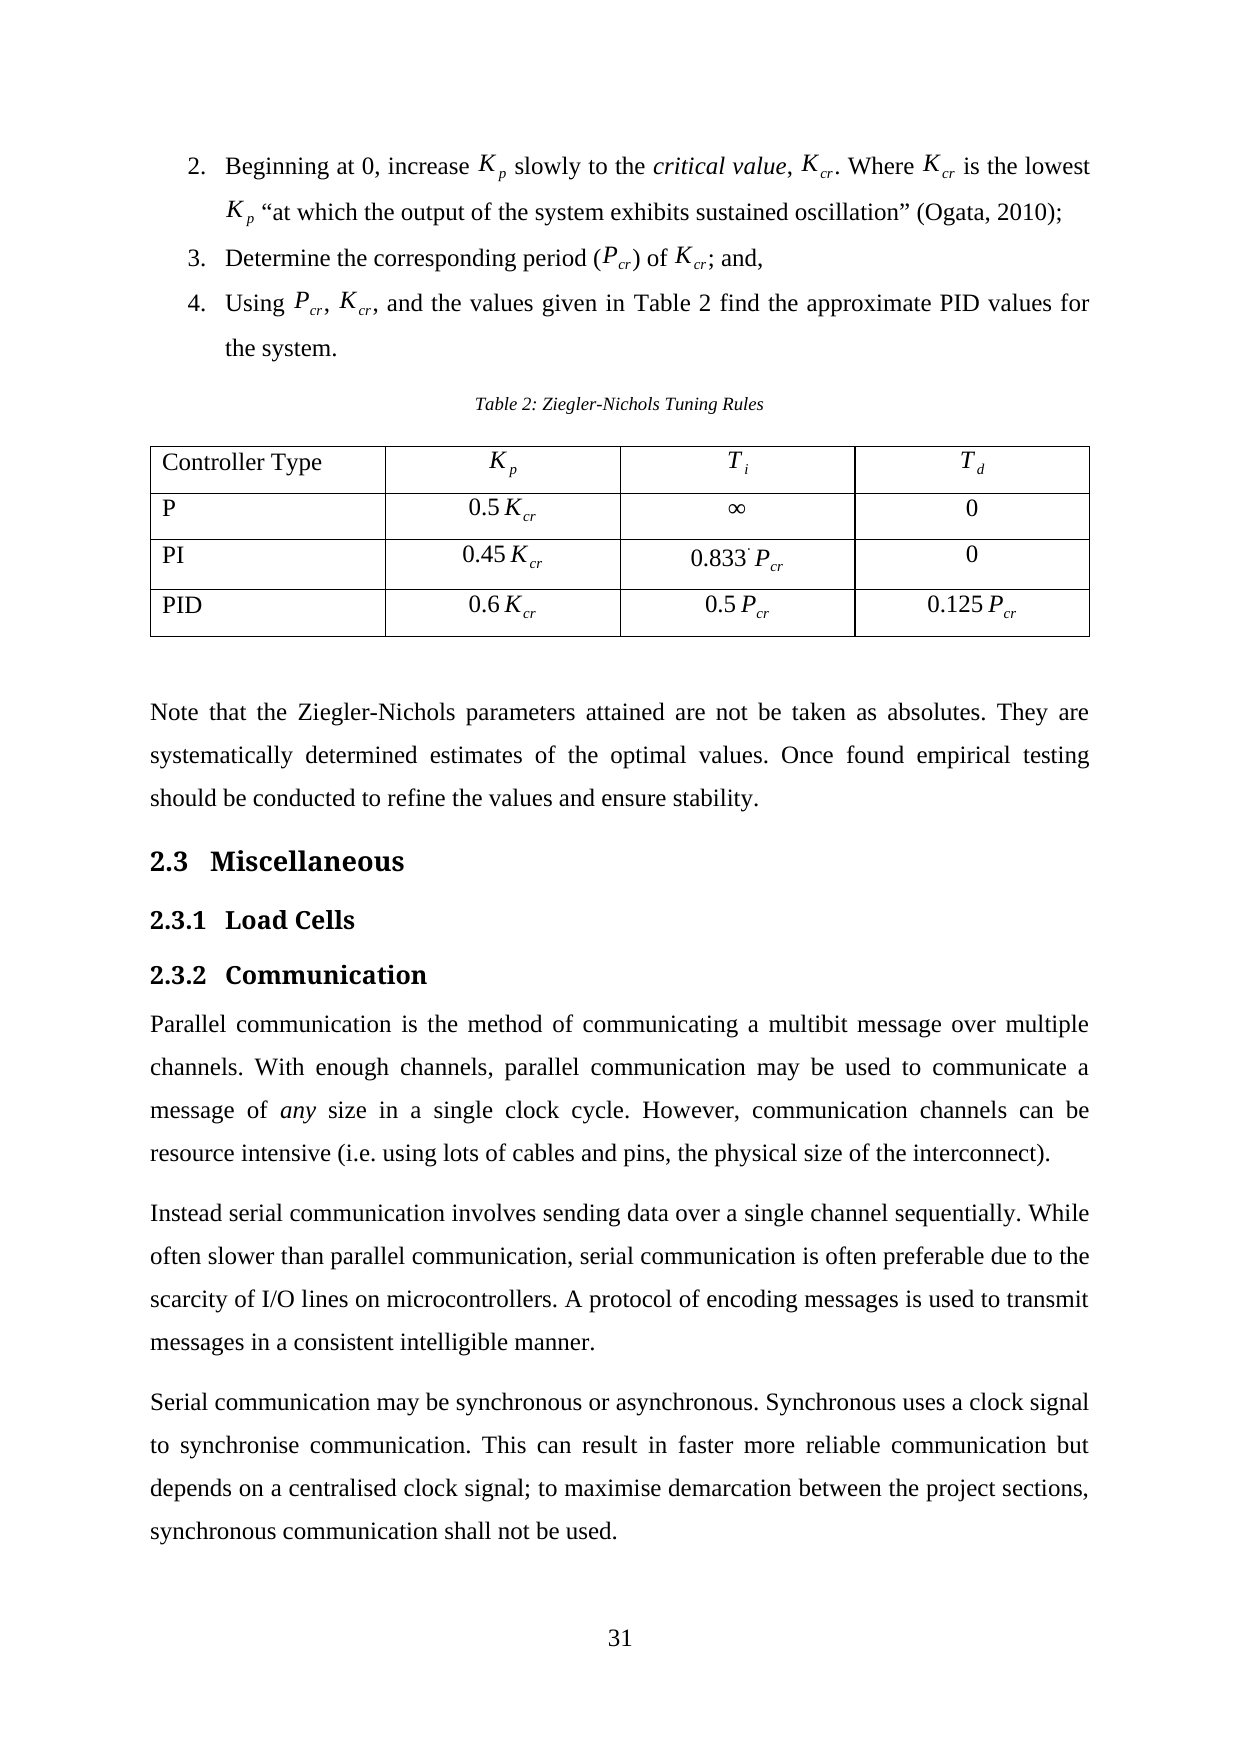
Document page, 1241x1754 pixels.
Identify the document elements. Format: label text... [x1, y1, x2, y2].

text Note that the Ziegler-Nichols parameters attained are not be taken as absolutes. They are systematically determined estimates of the optimal values. Once found empirical testing should be conducted to refine the values and ensure stability. [150, 697, 1090, 812]
list Beginning at 0, increase slowly to the critical value, . Where is the lowest “at which the output of the system exhibits sustained oscillation” ; [187, 150, 1090, 227]
table_cell PID [151, 590, 385, 636]
table_cell [621, 540, 854, 589]
table_cell PI [151, 540, 385, 589]
table_cell [621, 494, 854, 539]
table_cell [621, 590, 854, 636]
text Instead serial communication involves sending data over a single channel sequentially. While often slower than parallel communication, serial communication is often preferable due to the scarcity of I/O lines on microcontrollers. A protocol of encoding messages is used to transmit messages in a consistent intelligible manner. [150, 1198, 1090, 1356]
list Determine the corresponding period () of ; and, [187, 241, 1090, 273]
text Parallel communication is the method of communicating a multibit message over multiple channels. With enough channels, parallel communication may be used to communicate a message of any size in a single clock cycle. However, communication channels can be resource intensive (i.e. using lots of cables and pins, the physical size of the interconnect). [150, 1009, 1090, 1167]
table_header Controller Type [151, 447, 385, 492]
table_header [386, 447, 620, 492]
table_cell [386, 590, 620, 636]
subtitle Miscellaneous [150, 843, 1090, 880]
text Serial communication may be synchronous or asynchronous. Synchronous uses a clock signal to synchronise communication. This can result in faster more reliable communication but depends on a centralised clock signal; to maximise demarcation between the project sections, synchronous communication shall not be used. [150, 1387, 1090, 1545]
table_header [856, 447, 1089, 492]
text Table 2: Ziegler-Nichols Tuning Rules [150, 393, 1090, 414]
table_cell [856, 590, 1089, 636]
subtitle Communication [150, 958, 1090, 992]
table_header [621, 447, 854, 492]
table_cell [856, 494, 1089, 539]
table_cell [386, 494, 620, 539]
table_cell [856, 540, 1089, 589]
subtitle Load Cells [150, 902, 1090, 936]
list Using , , and the values given in Table 2 find the approximate PID values for the system. [187, 287, 1090, 362]
table_cell P [151, 494, 385, 539]
table_cell [386, 540, 620, 589]
